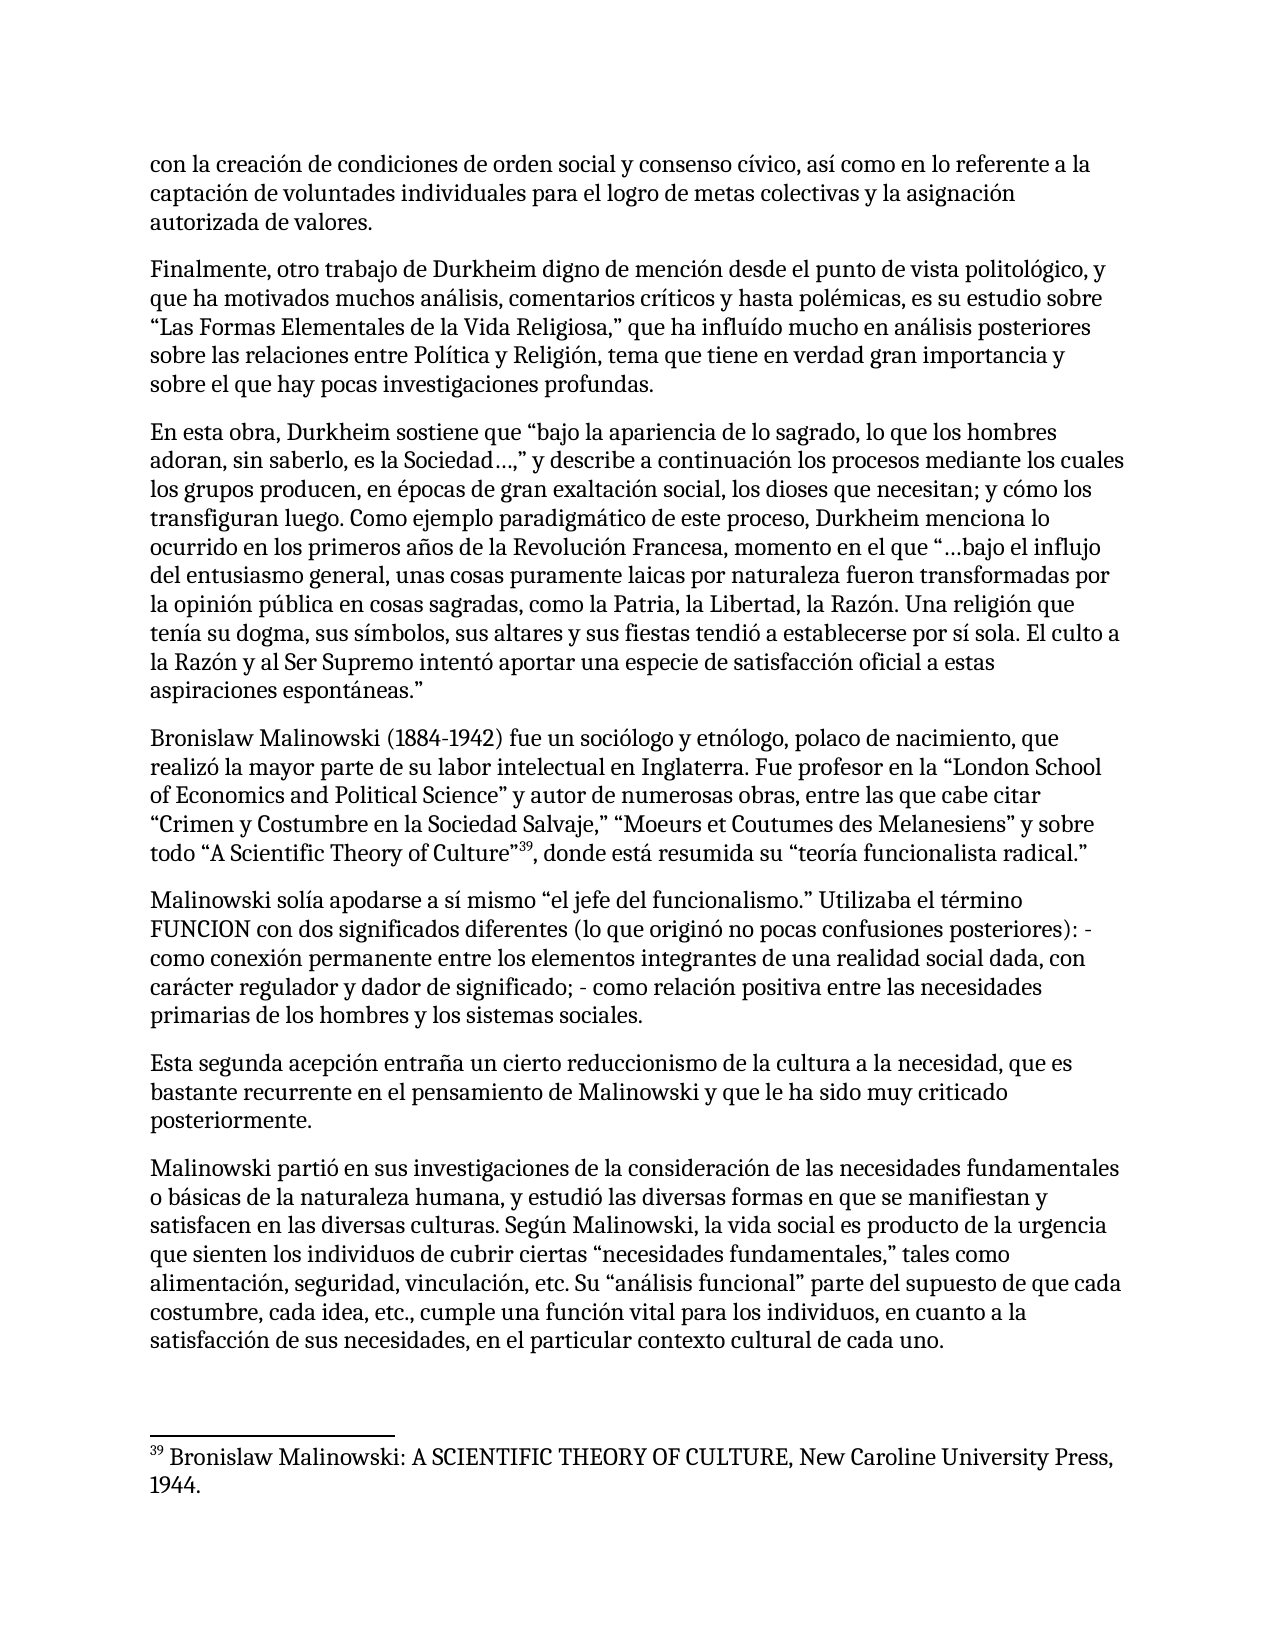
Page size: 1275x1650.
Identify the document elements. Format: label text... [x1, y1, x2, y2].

text En esta obra, Durkheim sostiene que “bajo la apariencia de lo sagrado, lo que los hombres adoran, sin saberlo, es la Sociedad…,” y describe a continuación los procesos mediante los cuales los grupos producen, en épocas de gran exaltación social, los dioses que necesitan; y cómo los transfiguran luego. Como ejemplo paradigmático de este proceso, Durkheim menciona lo ocurrido en los primeros años de la Revolución Francesa, momento en el que “…bajo el influjo del entusiasmo general, unas cosas puramente laicas por naturaleza fueron transformadas por la opinión pública en cosas sagradas, como la Patria, la Libertad, la Razón. Una religión que tenía su dogma, sus símbolos, sus altares y sus fiestas tendió a establecerse por sí sola. El culto a la Razón y al Ser Supremo intentó aportar una especie de satisfacción oficial a estas aspiraciones espontáneas.” [150, 417, 1125, 705]
text Finalmente, otro trabajo de Durkheim digno de mención desde el punto de vista politológico, y que ha motivados muchos análisis, comentarios críticos y hasta polémicas, es su estudio sobre “Las Formas Elementales de la Vida Religiosa,” que ha influído mucho en análisis posteriores sobre las relaciones entre Política y Religión, tema que tiene en verdad gran importancia y sobre el que hay pocas investigaciones profundas. [150, 255, 1125, 399]
text Esta segunda acepción entraña un cierto reduccionismo de la cultura a la necesidad, que es bastante recurrente en el pensamiento de Malinowski y que le ha sido muy criticado posteriormente. [150, 1049, 1125, 1135]
text Malinowski partió en sus investigaciones de la consideración de las necesidades fundamentales o básicas de la naturaleza humana, y estudió las diversas formas en que se manifiestan y satisfacen en las diversas culturas. Según Malinowski, la vida social es producto de la urgencia que sienten los individuos de cubrir ciertas “necesidades fundamentales,” tales como alimentación, seguridad, vinculación, etc. Su “análisis funcional” parte del supuesto de que cada costumbre, cada idea, etc., cumple una función vital para los individuos, en cuanto a la satisfacción de sus necesidades, en el particular contexto cultural de cada uno. [150, 1154, 1125, 1355]
text Malinowski solía apodarse a sí mismo “el jefe del funcionalismo.” Utilizaba el término FUNCION con dos significados diferentes (lo que originó no pocas confusiones posteriores): - como conexión permanente entre los elementos integrantes de una realidad social dada, con carácter regulador y dador de significado; - como relación positiva entre las necesidades primarias de los hombres y los sistemas sociales. [150, 886, 1125, 1030]
text Bronislaw Malinowski (1884-1942) fue un sociólogo y etnólogo, polaco de nacimiento, que realizó la mayor parte de su labor intelectual en Inglaterra. Fue profesor en la “London School of Economics and Political Science” y autor de numerosas obras, entre las que cabe citar “Crimen y Costumbre en la Sociedad Salvaje,” “Moeurs et Coutumes des Melanesiens” y sobre todo “A Scientific Theory of Culture”, donde está resumida su “teoría funcionalista radical.” [150, 724, 1125, 867]
